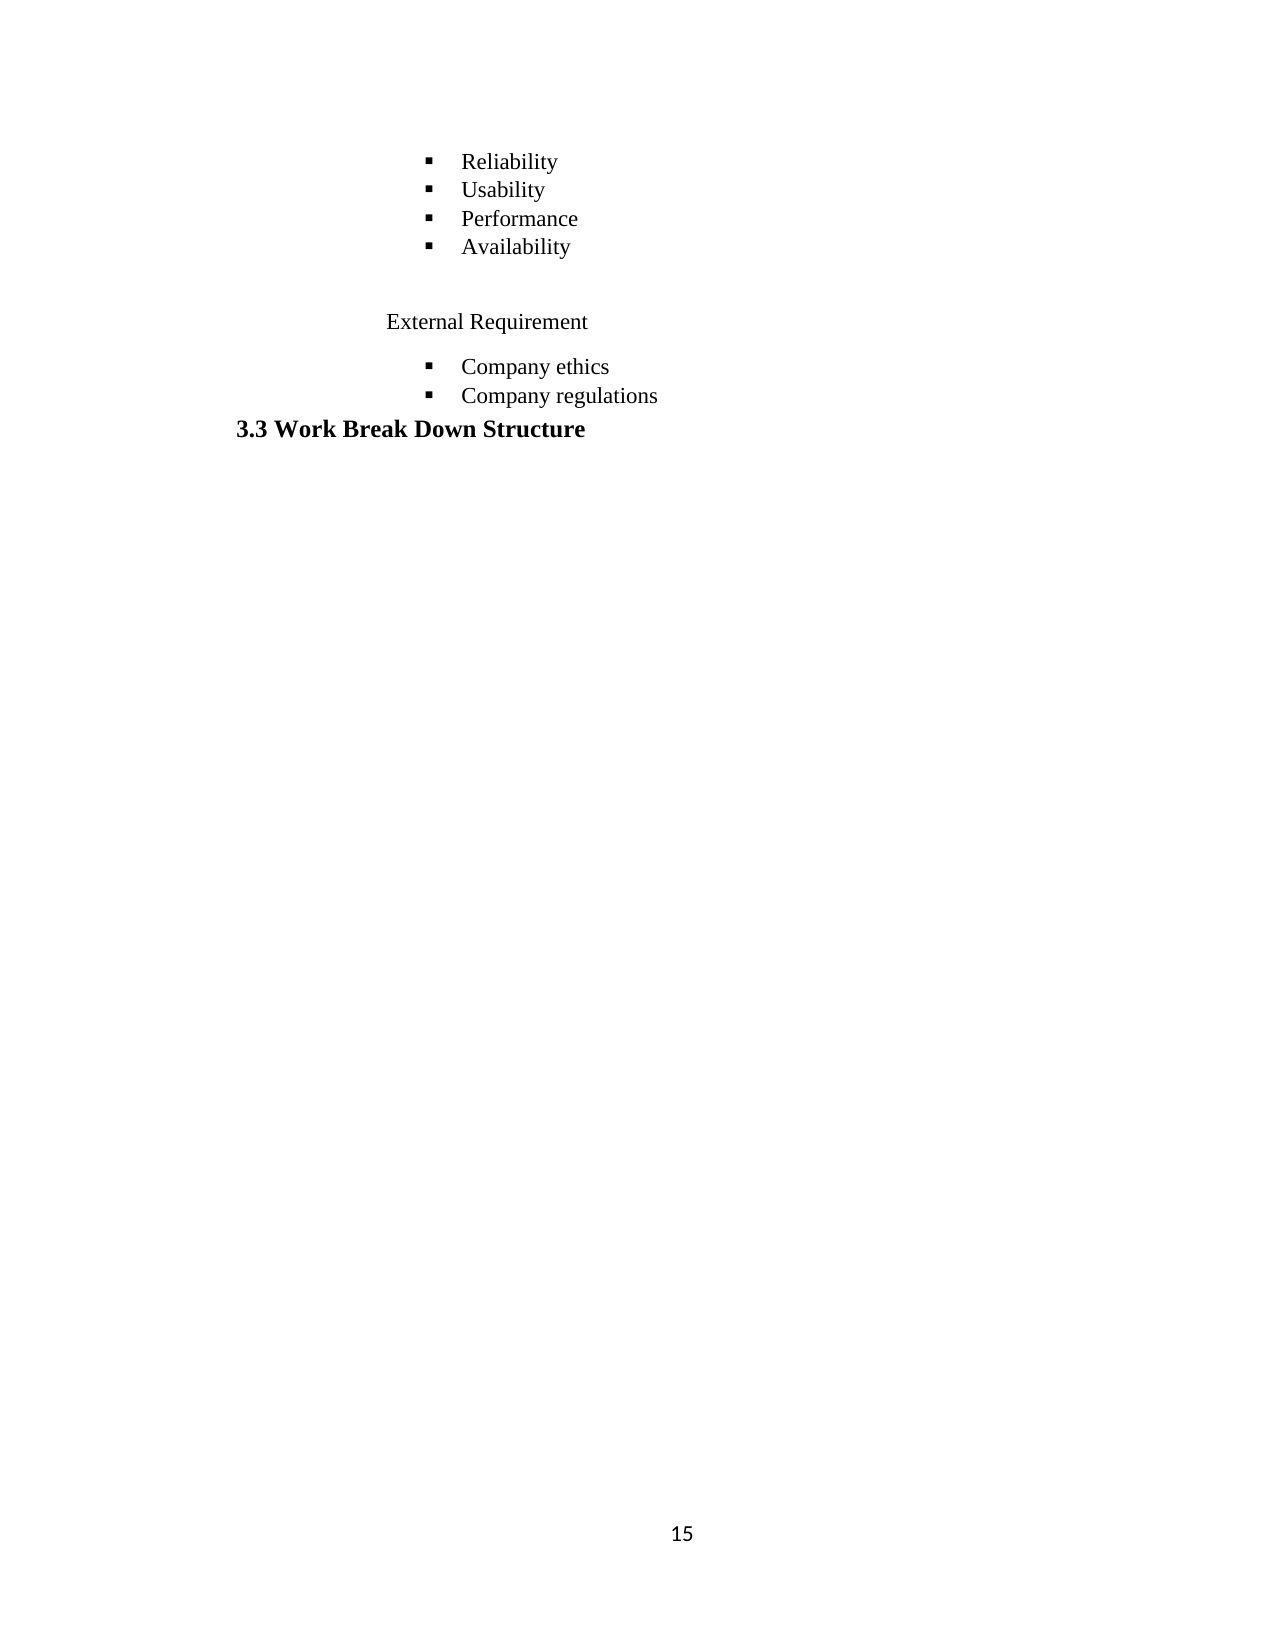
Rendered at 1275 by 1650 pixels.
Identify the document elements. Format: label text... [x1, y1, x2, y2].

list Reliability [424, 148, 1127, 174]
list Performance [424, 204, 1127, 231]
list Usability [424, 176, 1127, 202]
text External Requirement [311, 308, 1127, 334]
list Company ethics [424, 353, 1127, 380]
list Availability [424, 233, 1127, 259]
subtitle 3.3 Work Break Down Structure [236, 414, 1127, 443]
list Company regulations [424, 382, 1127, 408]
